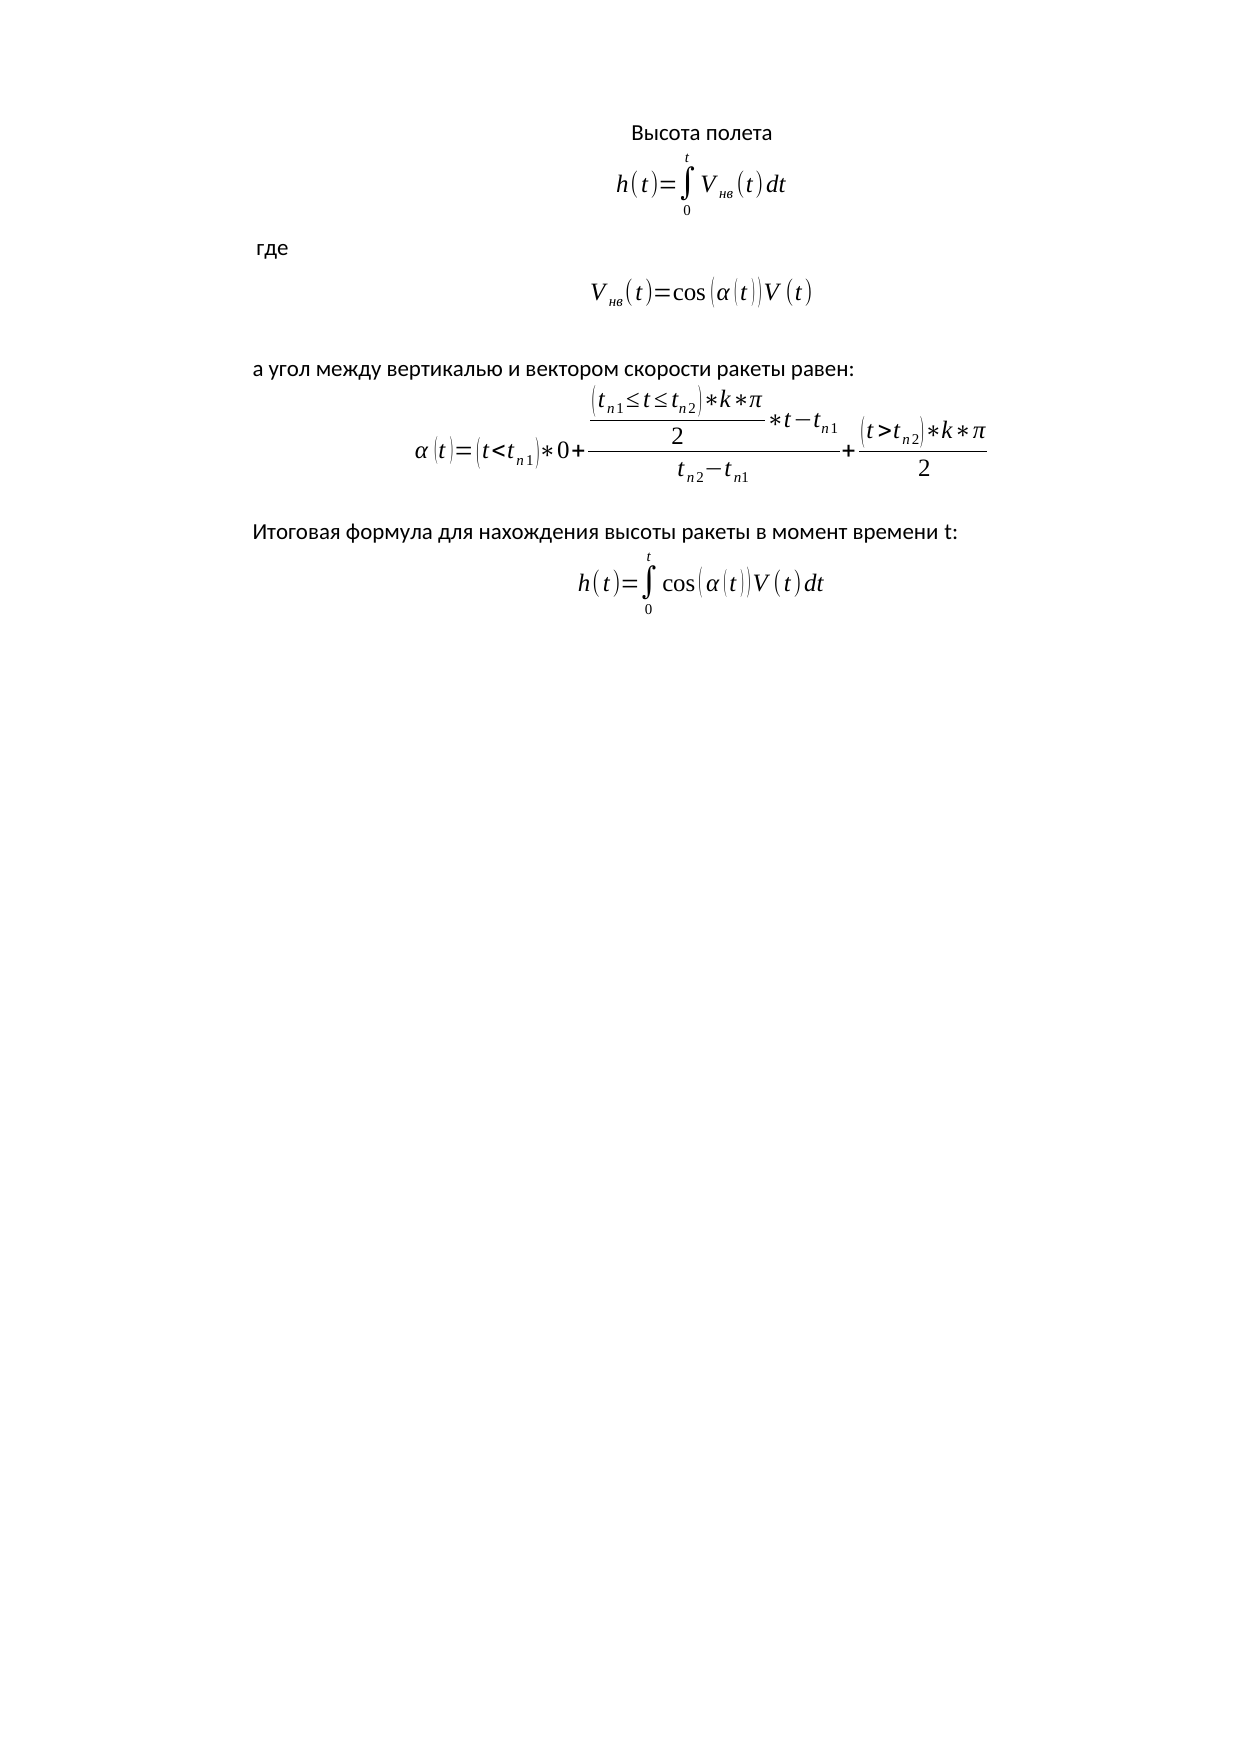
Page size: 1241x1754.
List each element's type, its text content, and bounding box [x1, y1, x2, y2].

list где [177, 233, 1152, 261]
list Высота полета [252, 118, 1152, 146]
list Итоговая формула для нахождения высоты ракеты в момент времени t: [252, 517, 1152, 545]
list а угол между вертикалью и вектором скорости ракеты равен: [252, 354, 1152, 382]
